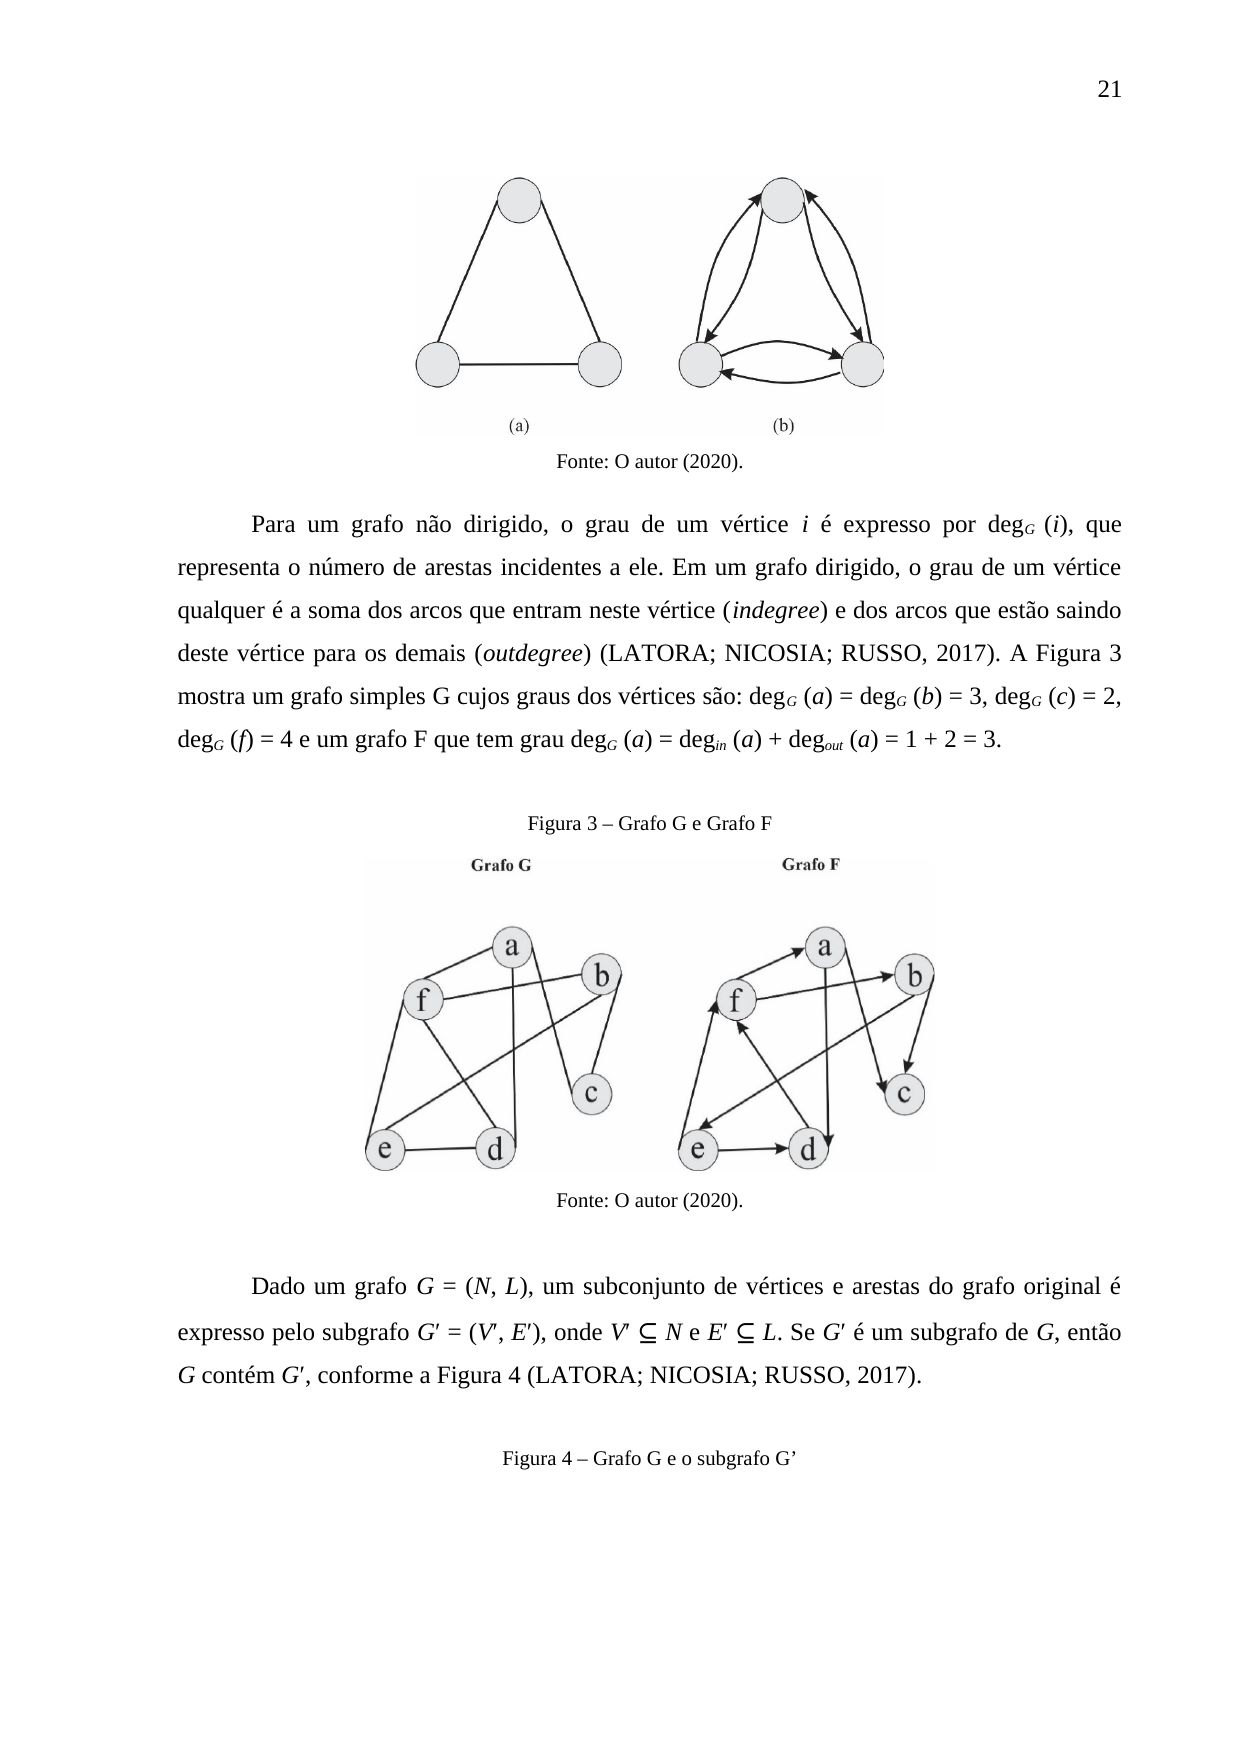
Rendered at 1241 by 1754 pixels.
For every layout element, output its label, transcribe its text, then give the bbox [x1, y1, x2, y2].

text Figura 3 – Grafo G e Grafo F [177, 811, 1122, 834]
picture [364, 858, 935, 1171]
text Fonte: O autor (2020). [177, 448, 1122, 473]
text Figura 4 – Grafo G e o subgrafo G’ [177, 1446, 1122, 1470]
text Dado um grafo G = (N, L), um subconjunto de vértices e arestas do grafo original é expresso pelo subgrafo G′ = (V′, E′), onde V′ ⊆ N e E′ ⊆ L. Se G′ é um subgrafo de G, então G contém G′, conforme a Figura 4 (LATORA; NICOSIA; RUSSO, 2017). [177, 1271, 1122, 1388]
text Para um grafo não dirigido, o grau de um vértice i é expresso por degG (i), que representa o número de arestas incidentes a ele. Em um grafo dirigido, o grau de um vértice qualquer é a soma dos arcos que entram neste vértice (indegree) e dos arcos que estão saindo deste vértice para os demais (outdegree) (LATORA; NICOSIA; RUSSO, 2017). A Figura 3 mostra um grafo simples G cujos graus dos vértices são: degG (a) = degG (b) = 3, degG (c) = 2, degG (f) = 4 e um grafo F que tem grau degG (a) = degin (a) + degout (a) = 1 + 2 = 3. [177, 509, 1122, 753]
text Fonte: O autor (2020). [177, 1188, 1122, 1212]
picture [415, 177, 884, 435]
